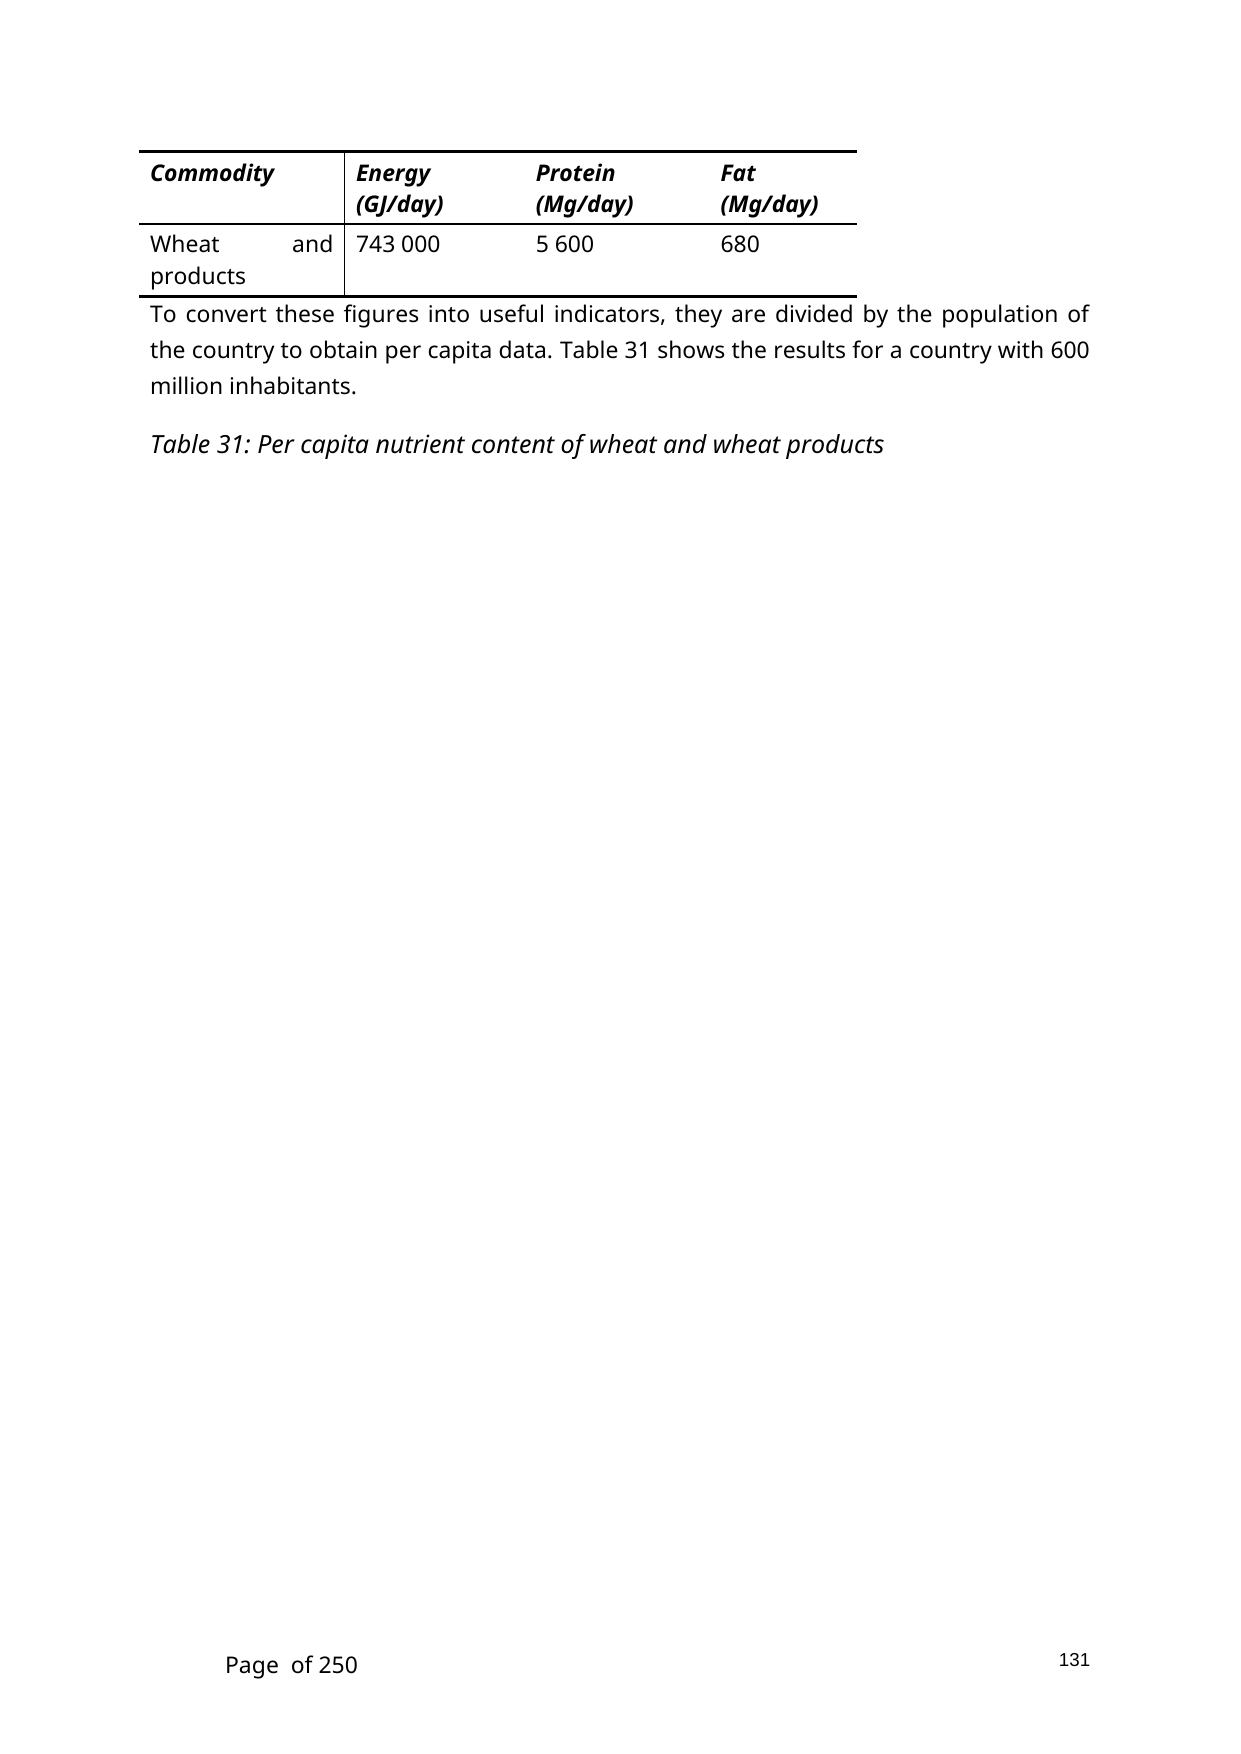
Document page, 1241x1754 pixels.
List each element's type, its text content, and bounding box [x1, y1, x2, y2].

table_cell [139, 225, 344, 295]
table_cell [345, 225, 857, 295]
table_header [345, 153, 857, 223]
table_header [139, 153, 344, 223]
text Table 31: Per capita nutrient content of wheat and wheat products [150, 426, 1090, 461]
text To convert these figures into useful indicators, they are divided by the population of the country to obtain per capita data. shows the results for a country with 600 million inhabitants. [150, 298, 1090, 401]
